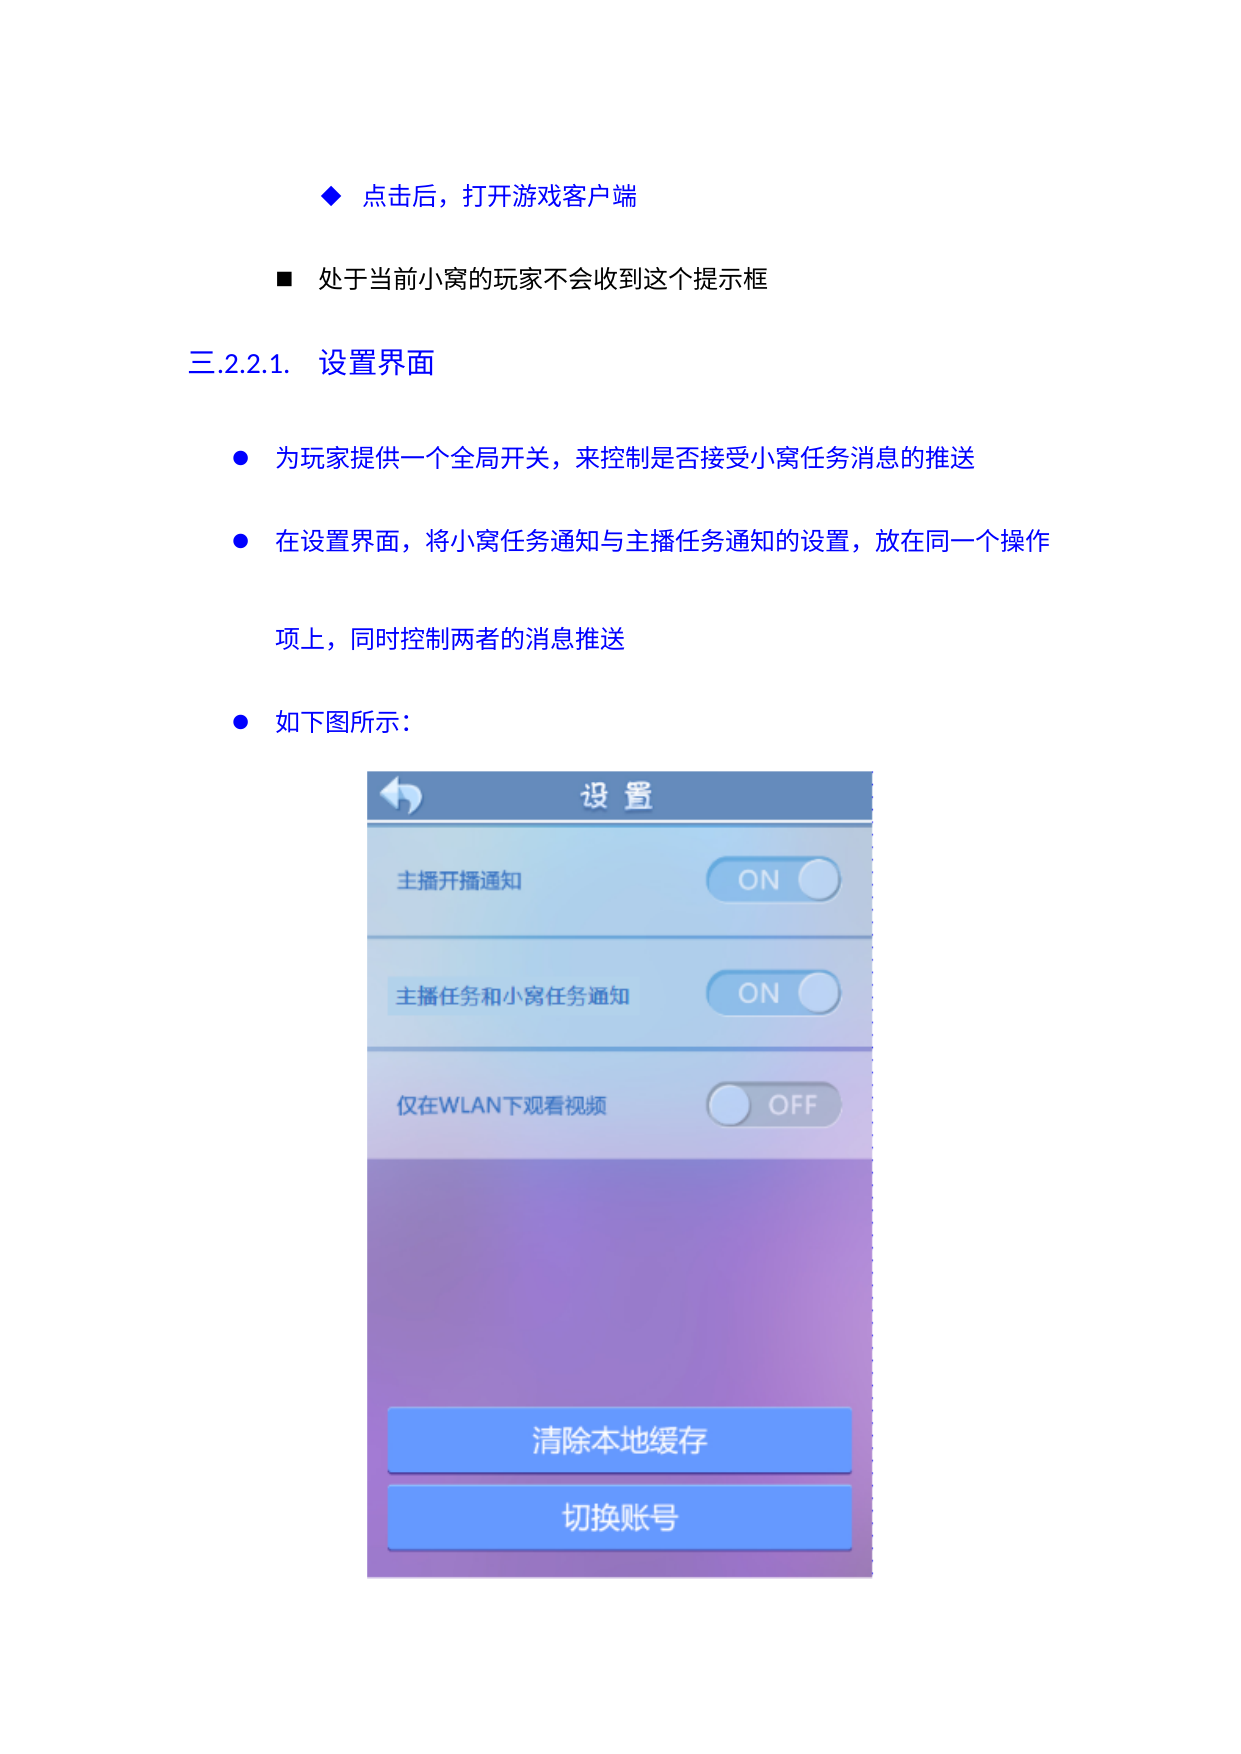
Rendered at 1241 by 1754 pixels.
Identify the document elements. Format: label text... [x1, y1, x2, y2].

list 处于当前小窝的玩家不会收到这个提示框 [275, 245, 1053, 310]
list 点击后，打开游戏客户端 [319, 162, 1053, 227]
text 设置界面 [187, 328, 1053, 393]
picture [367, 771, 874, 1579]
list 为玩家提供一个全局开关，来控制是否接受小窝任务消息的推送 [231, 424, 1053, 489]
list 如下图所示： [231, 688, 1053, 753]
list 在设置界面，将小窝任务通知与主播任务通知的设置，放在同一个操作项上，同时控制两者的消息推送 [231, 507, 1053, 670]
